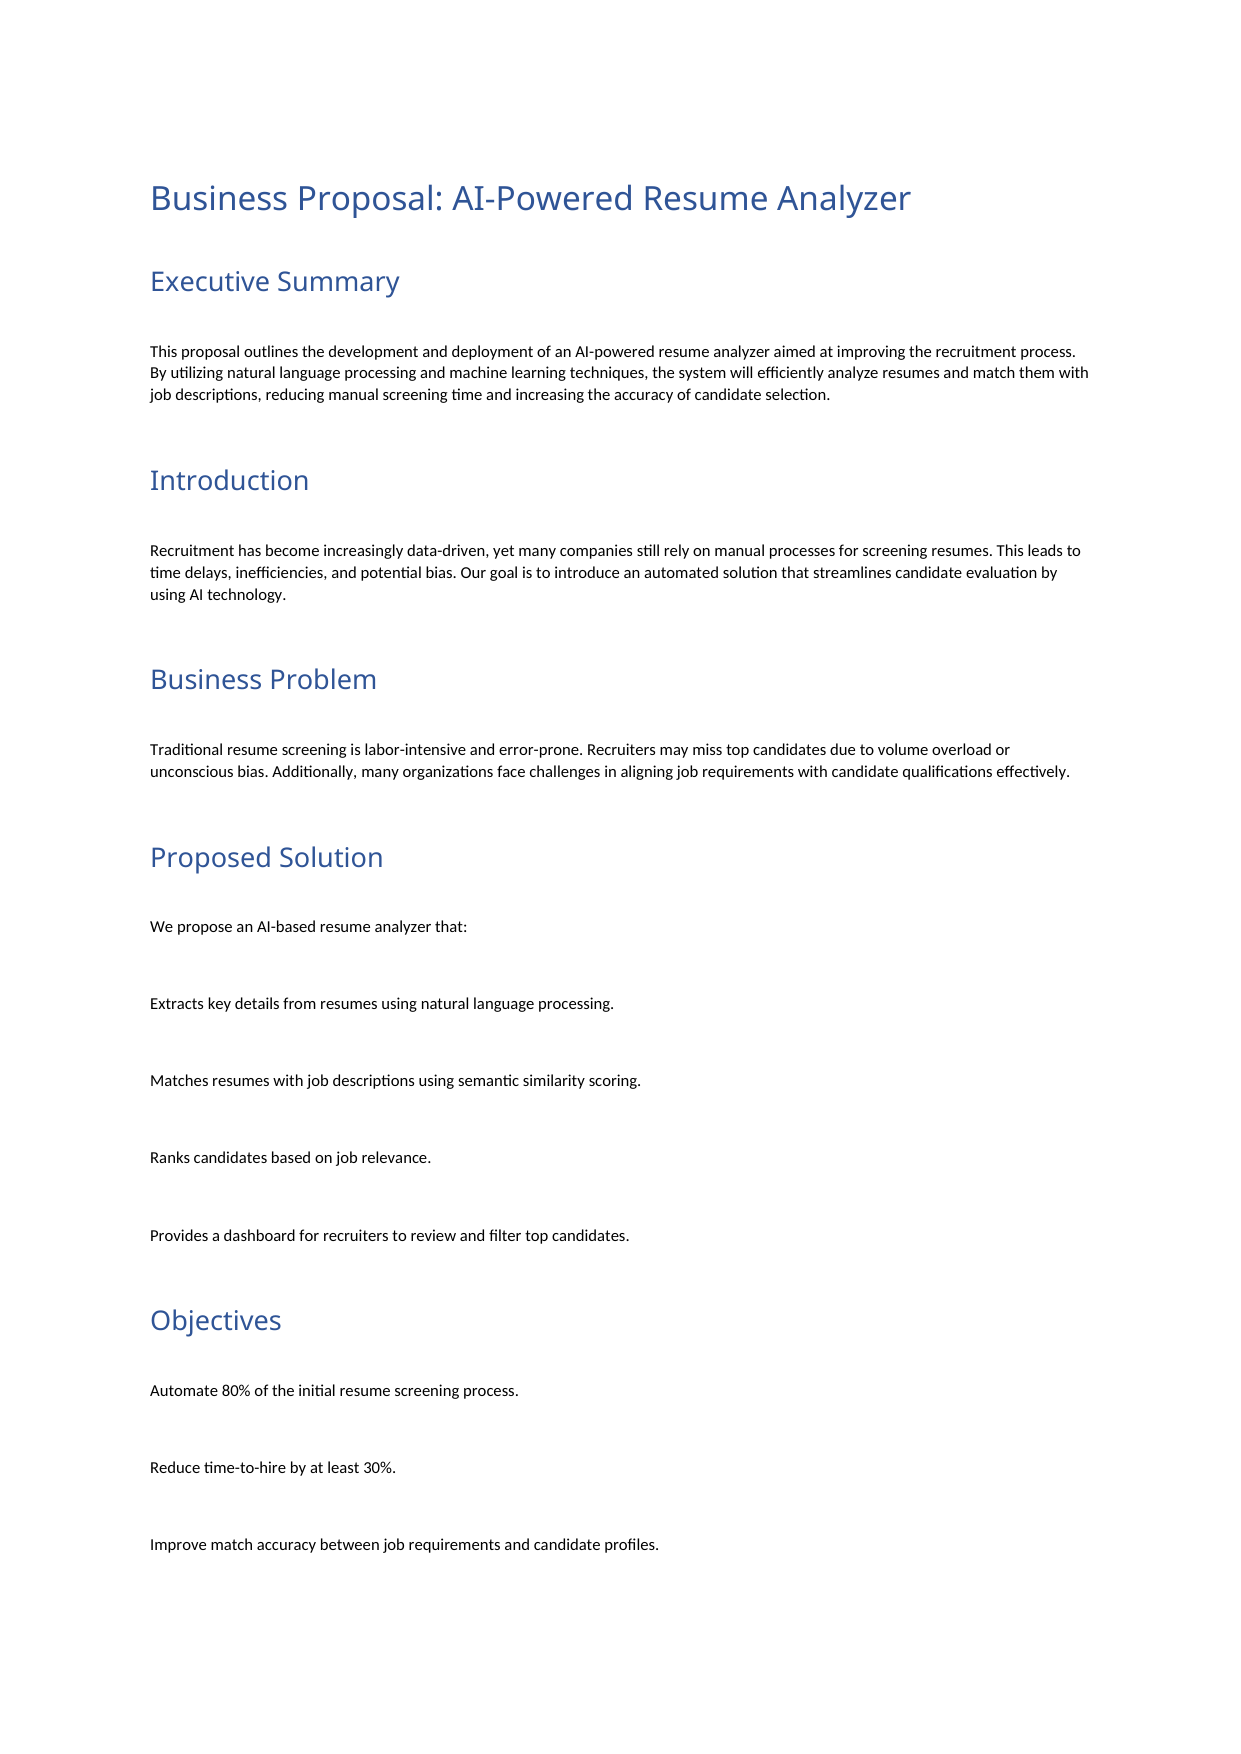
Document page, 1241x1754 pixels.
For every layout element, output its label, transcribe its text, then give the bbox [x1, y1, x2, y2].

text Provides a dashboard for recruiters to review and filter top candidates. [150, 1225, 1090, 1245]
subtitle Executive Summary [150, 262, 1090, 299]
text Traditional resume screening is labor-intensive and error-prone. Recruiters may miss top candidates due to volume overload or unconscious bias. Additionally, many organizations face challenges in aligning job requirements with candidate qualifications effectively. [150, 739, 1090, 781]
subtitle Business Problem [150, 661, 1090, 698]
text We propose an AI-based resume analyzer that: [150, 916, 1090, 937]
subtitle Introduction [150, 462, 1090, 498]
text Reduce time-to-hire by at least 30%. [150, 1457, 1090, 1478]
text This proposal outlines the development and deployment of an AI-powered resume analyzer aimed at improving the recruitment process. By utilizing natural language processing and machine learning techniques, the system will efficiently analyze resumes and match them with job descriptions, reducing manual screening time and increasing the accuracy of candidate selection. [150, 341, 1090, 405]
subtitle Proposed Solution [150, 838, 1090, 875]
text Recruitment has become increasingly data-driven, yet many companies still rely on manual processes for screening resumes. This leads to time delays, inefficiencies, and potential bias. Our goal is to introduce an automated solution that streamlines candidate evaluation by using AI technology. [150, 540, 1090, 604]
text Improve match accuracy between job requirements and candidate profiles. [150, 1534, 1090, 1555]
text Matches resumes with job descriptions using semantic similarity scoring. [150, 1071, 1090, 1091]
text Ranks candidates based on job relevance. [150, 1148, 1090, 1168]
text Automate 80% of the initial resume screening process. [150, 1380, 1090, 1401]
subtitle Objectives [150, 1302, 1090, 1339]
text Extracts key details from resumes using natural language processing. [150, 993, 1090, 1014]
subtitle Business Proposal: AI-Powered Resume Analyzer [150, 175, 1090, 220]
